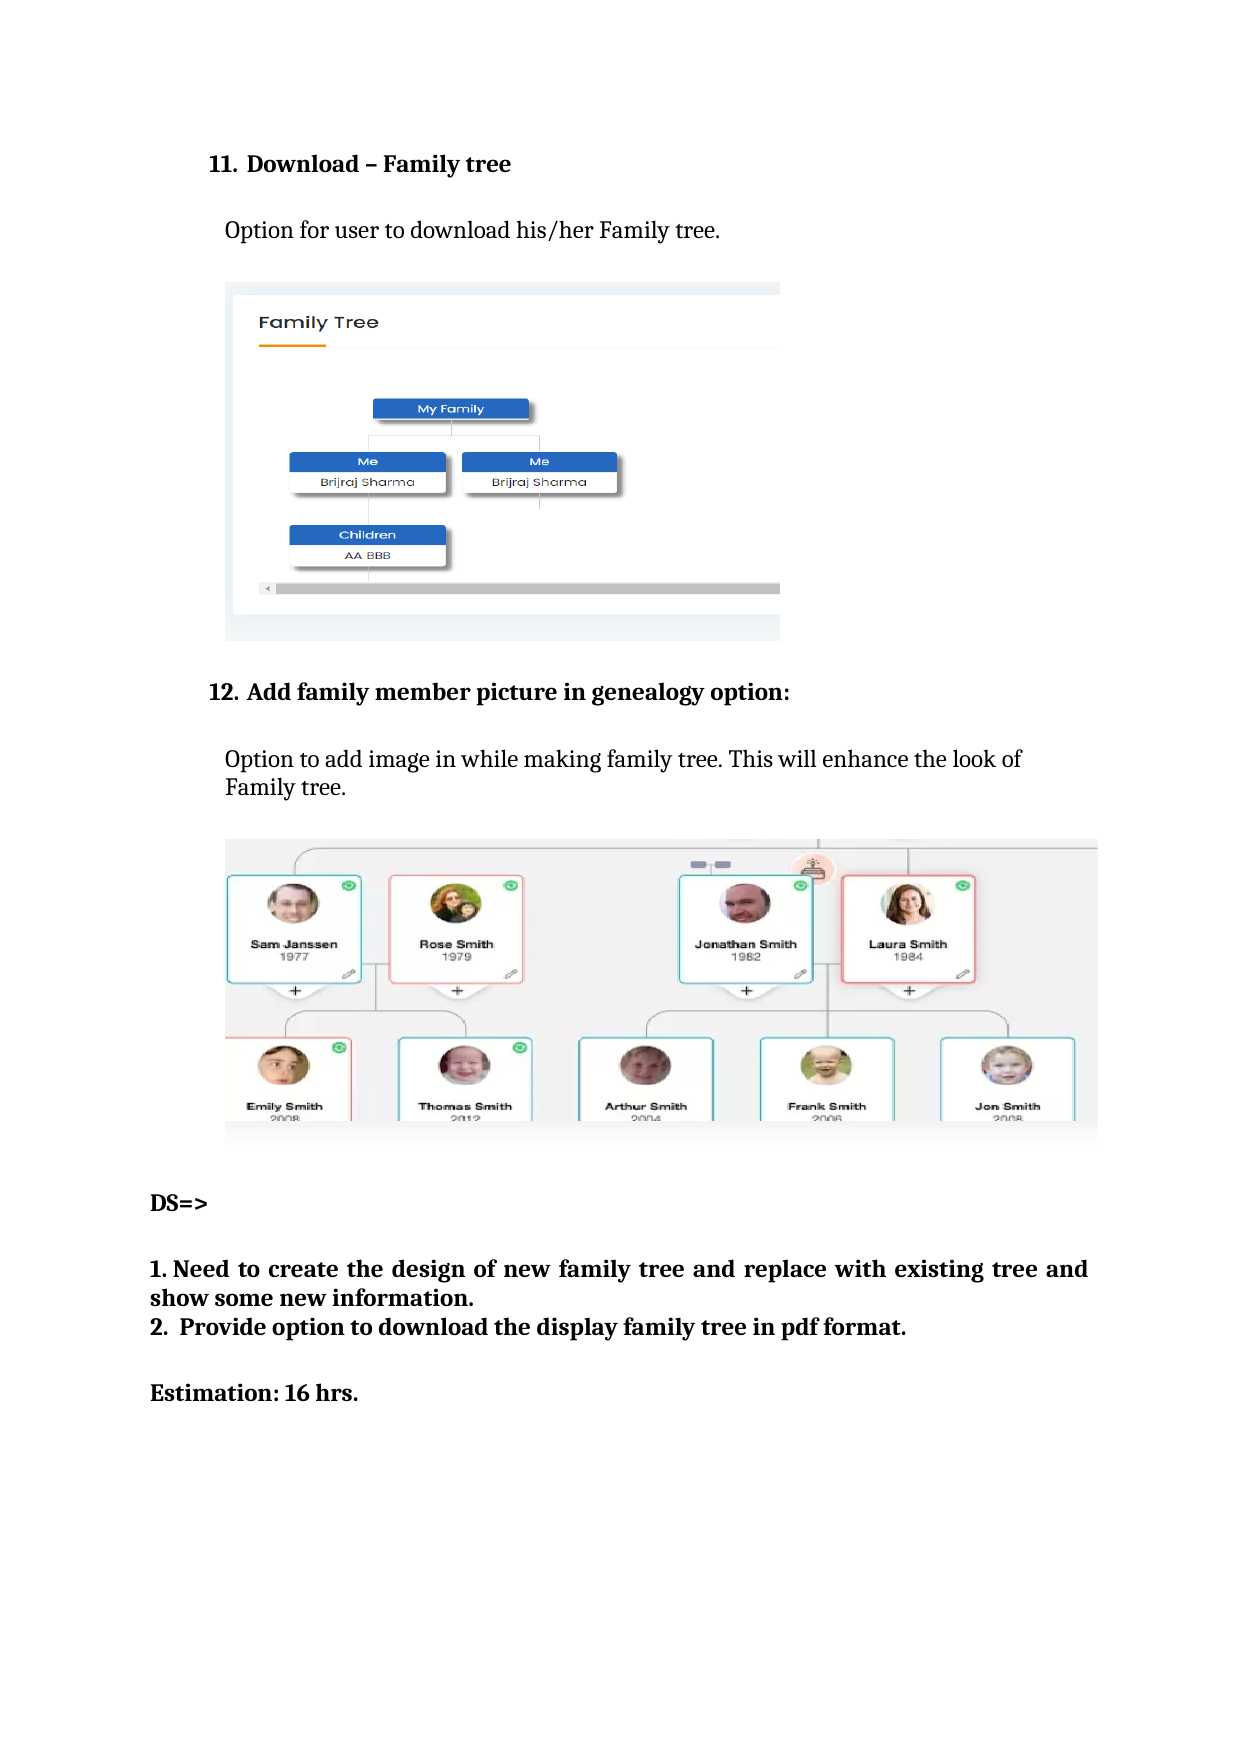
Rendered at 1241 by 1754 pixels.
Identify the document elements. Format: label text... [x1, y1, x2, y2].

text Option for user to download his/her Family tree. [225, 216, 1090, 245]
text DS=> [150, 1189, 1090, 1218]
list Add family member picture in genealogy option: [209, 678, 1090, 707]
text Option to add image in while making family tree. This will enhance the look of Family tree. [225, 744, 1090, 802]
list Provide option to download the display family tree in pdf format. [150, 1313, 1090, 1341]
list Estimation: 16 hrs. [150, 1379, 1090, 1408]
list Download – Family tree [209, 150, 1090, 179]
picture [225, 839, 1098, 1152]
picture [225, 282, 780, 641]
list Need to create the design of new family tree and replace with existing tree and show some new information. [150, 1255, 1090, 1313]
